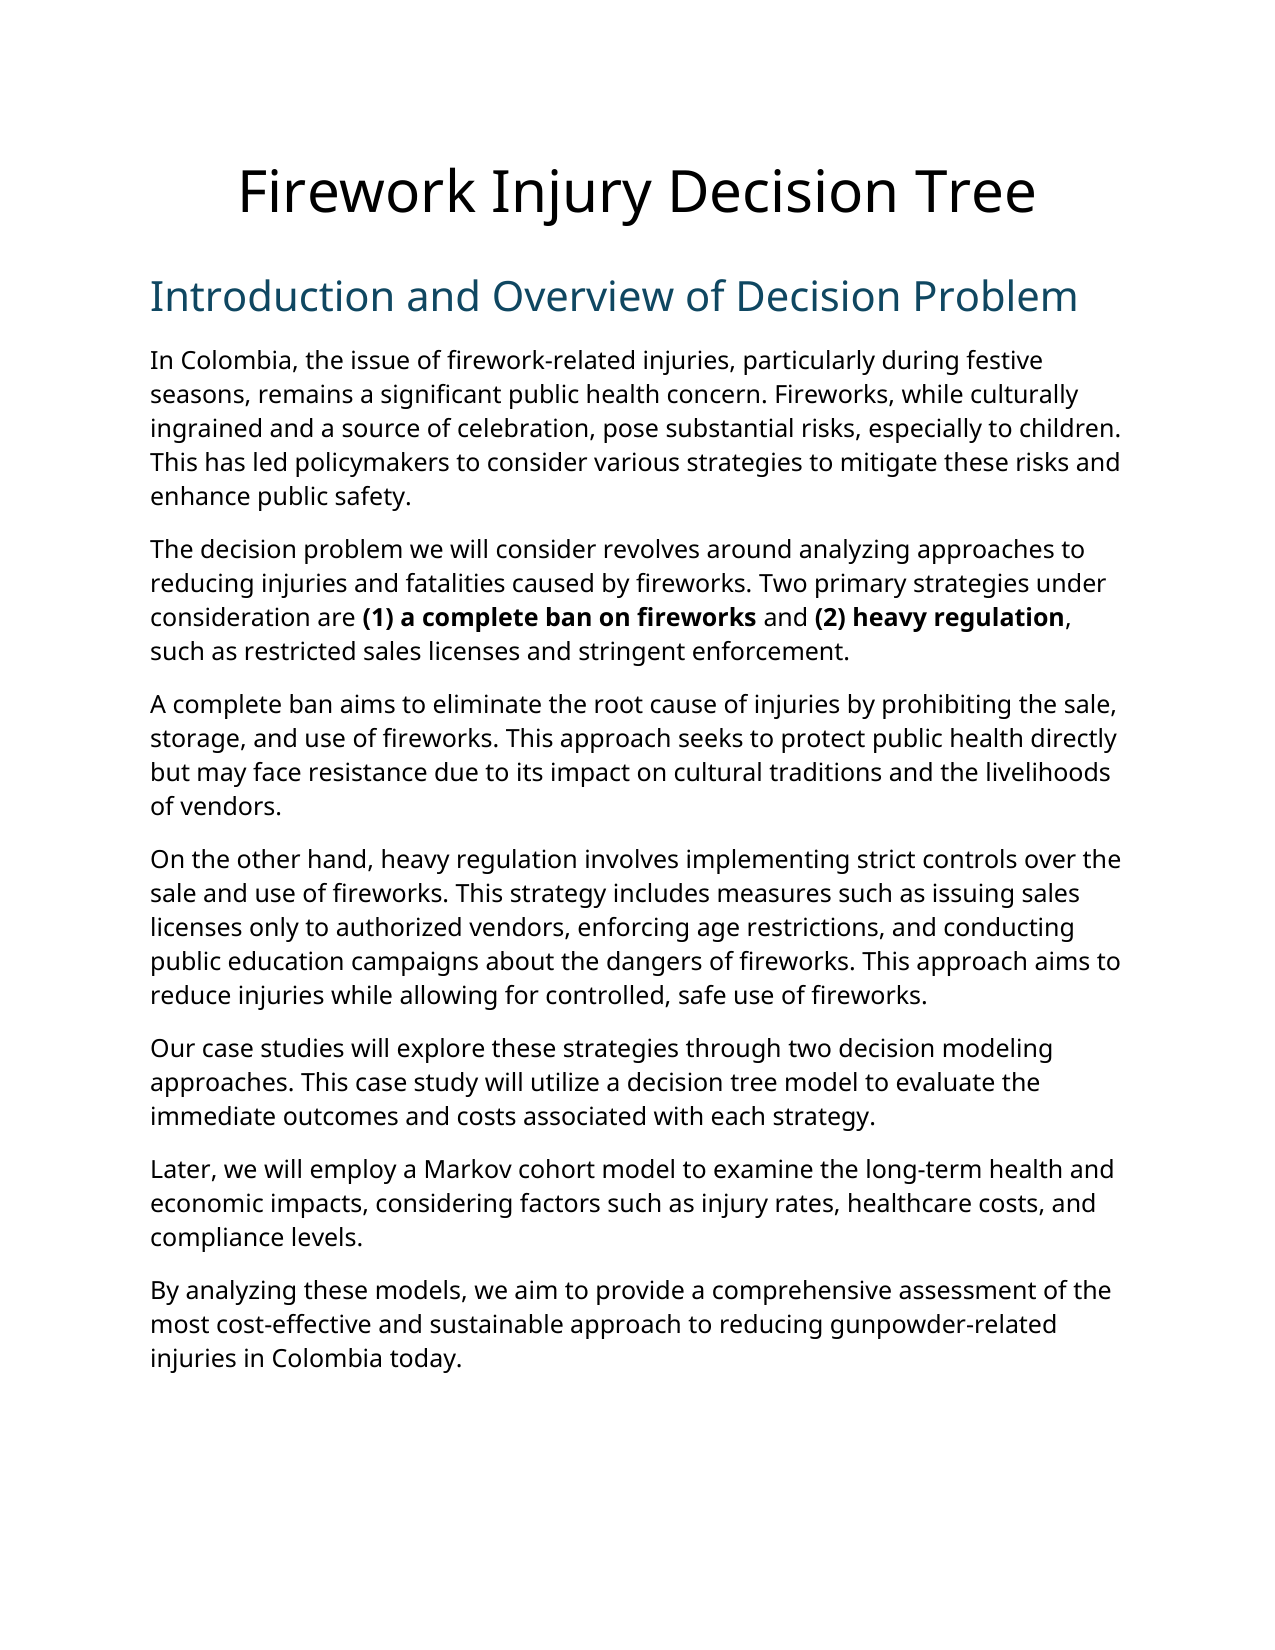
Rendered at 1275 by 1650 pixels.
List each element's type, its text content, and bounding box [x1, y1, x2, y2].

text Later, we will employ a Markov cohort model to examine the long-term health and economic impacts, considering factors such as injury rates, healthcare costs, and compliance levels. [150, 1152, 1125, 1254]
title Firework Injury Decision Tree [150, 150, 1125, 229]
text By analyzing these models, we aim to provide a comprehensive assessment of the most cost-effective and sustainable approach to reducing gunpowder-related injuries in Colombia today. [150, 1272, 1125, 1375]
text Our case studies will explore these strategies through two decision modeling approaches. This case study will utilize a decision tree model to evaluate the immediate outcomes and costs associated with each strategy. [150, 1031, 1125, 1133]
subtitle Introduction and Overview of Decision Problem [150, 267, 1125, 324]
text A complete ban aims to eliminate the root cause of injuries by prohibiting the sale, storage, and use of fireworks. This approach seeks to protect public health directly but may face resistance due to its impact on cultural traditions and the livelihoods of vendors. [150, 687, 1125, 823]
text On the other hand, heavy regulation involves implementing strict controls over the sale and use of fireworks. This strategy includes measures such as issuing sales licenses only to authorized vendors, enforcing age restrictions, and conducting public education campaigns about the dangers of fireworks. This approach aims to reduce injuries while allowing for controlled, safe use of fireworks. [150, 842, 1125, 1012]
text In Colombia, the issue of firework-related injuries, particularly during festive seasons, remains a significant public health concern. Fireworks, while culturally ingrained and a source of celebration, pose substantial risks, especially to children. This has led policymakers to consider various strategies to mitigate these risks and enhance public safety. [150, 342, 1125, 513]
text The decision problem we will consider revolves around analyzing approaches to reducing injuries and fatalities caused by fireworks. Two primary strategies under consideration are (1) a complete ban on fireworks and (2) heavy regulation, such as restricted sales licenses and stringent enforcement. [150, 532, 1125, 668]
